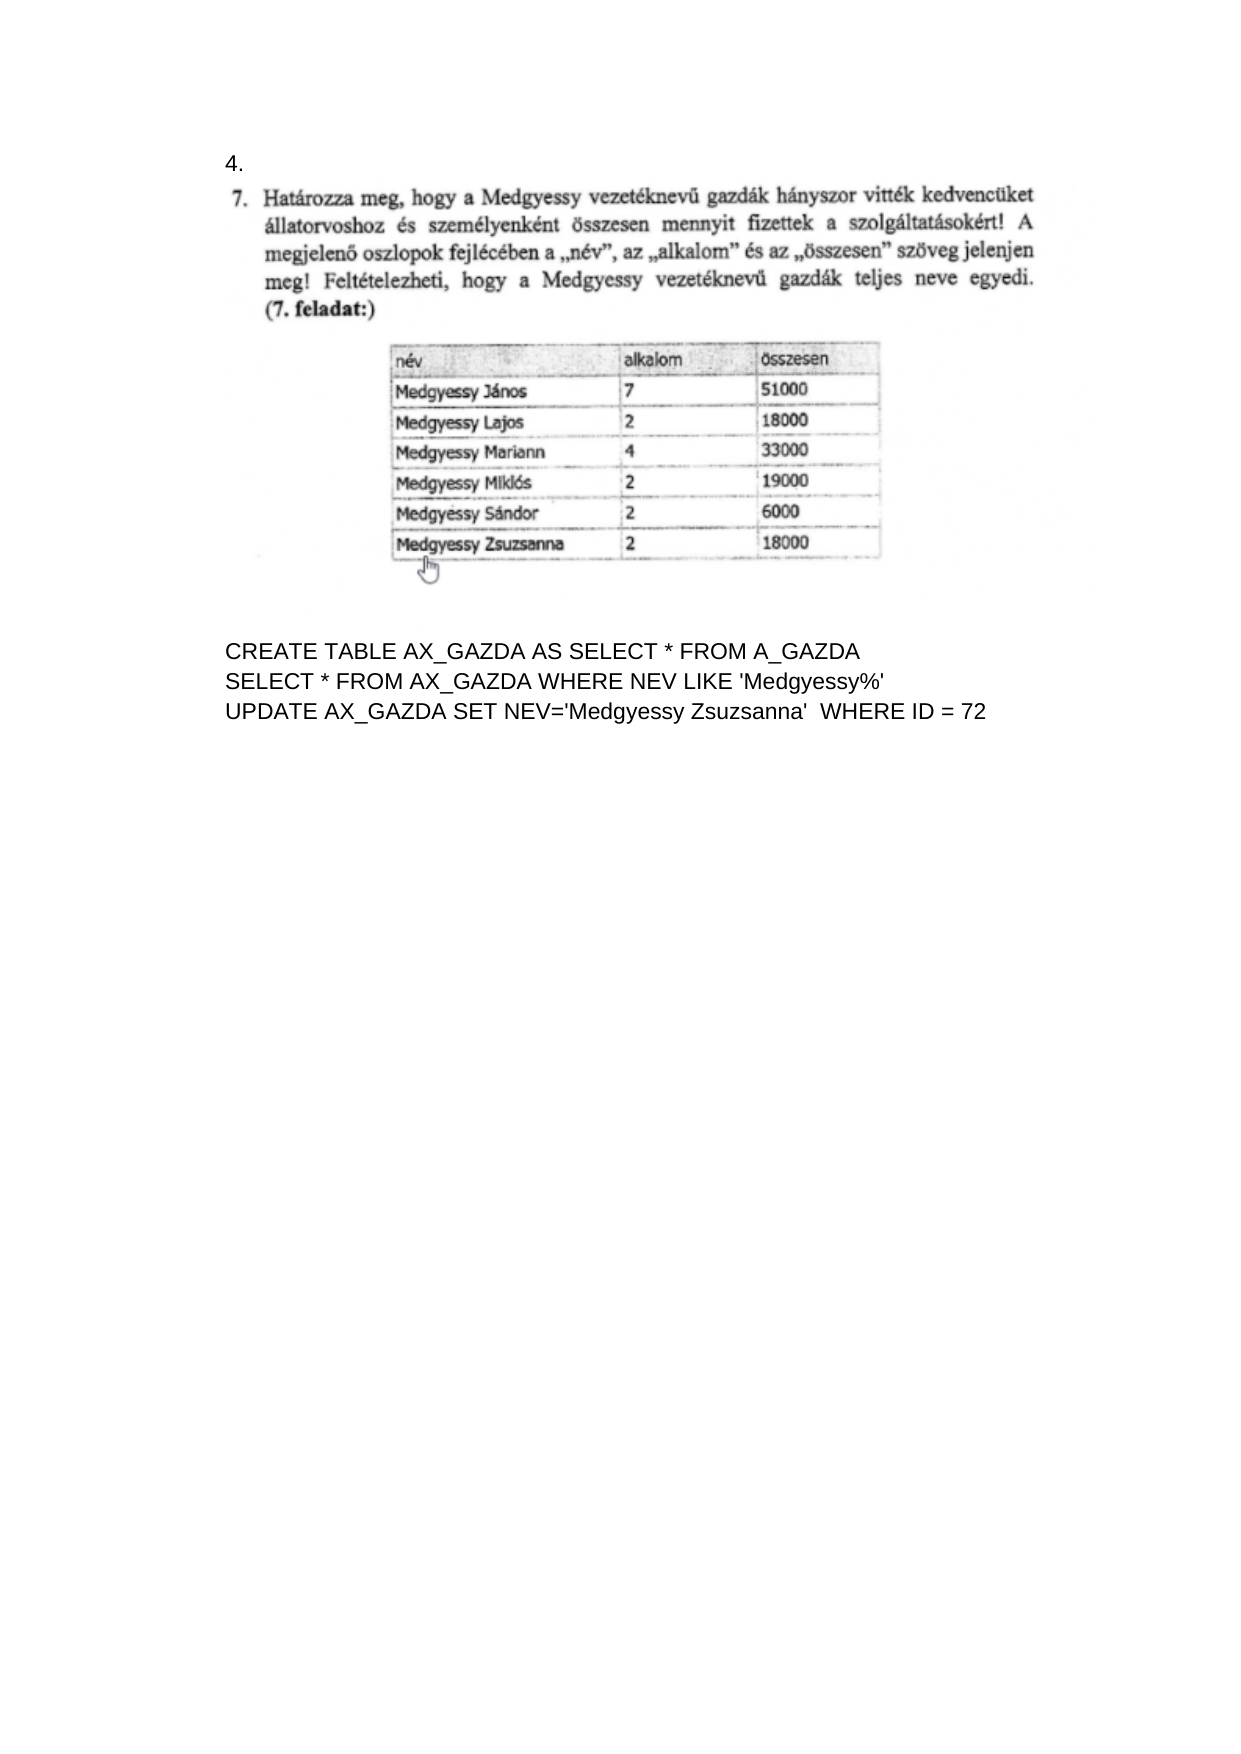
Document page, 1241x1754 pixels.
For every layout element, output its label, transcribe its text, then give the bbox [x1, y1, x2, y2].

text SELECT * FROM AX_GAZDA WHERE NEV LIKE 'Medgyessy%' [225, 668, 1090, 694]
text 4. [225, 150, 1090, 180]
picture [225, 180, 1100, 634]
text UPDATE AX_GAZDA SET NEV='Medgyessy Zsuzsanna' WHERE ID = 72 [225, 698, 1090, 724]
text CREATE TABLE AX_GAZDA AS SELECT * FROM A_GAZDA [225, 638, 1090, 664]
